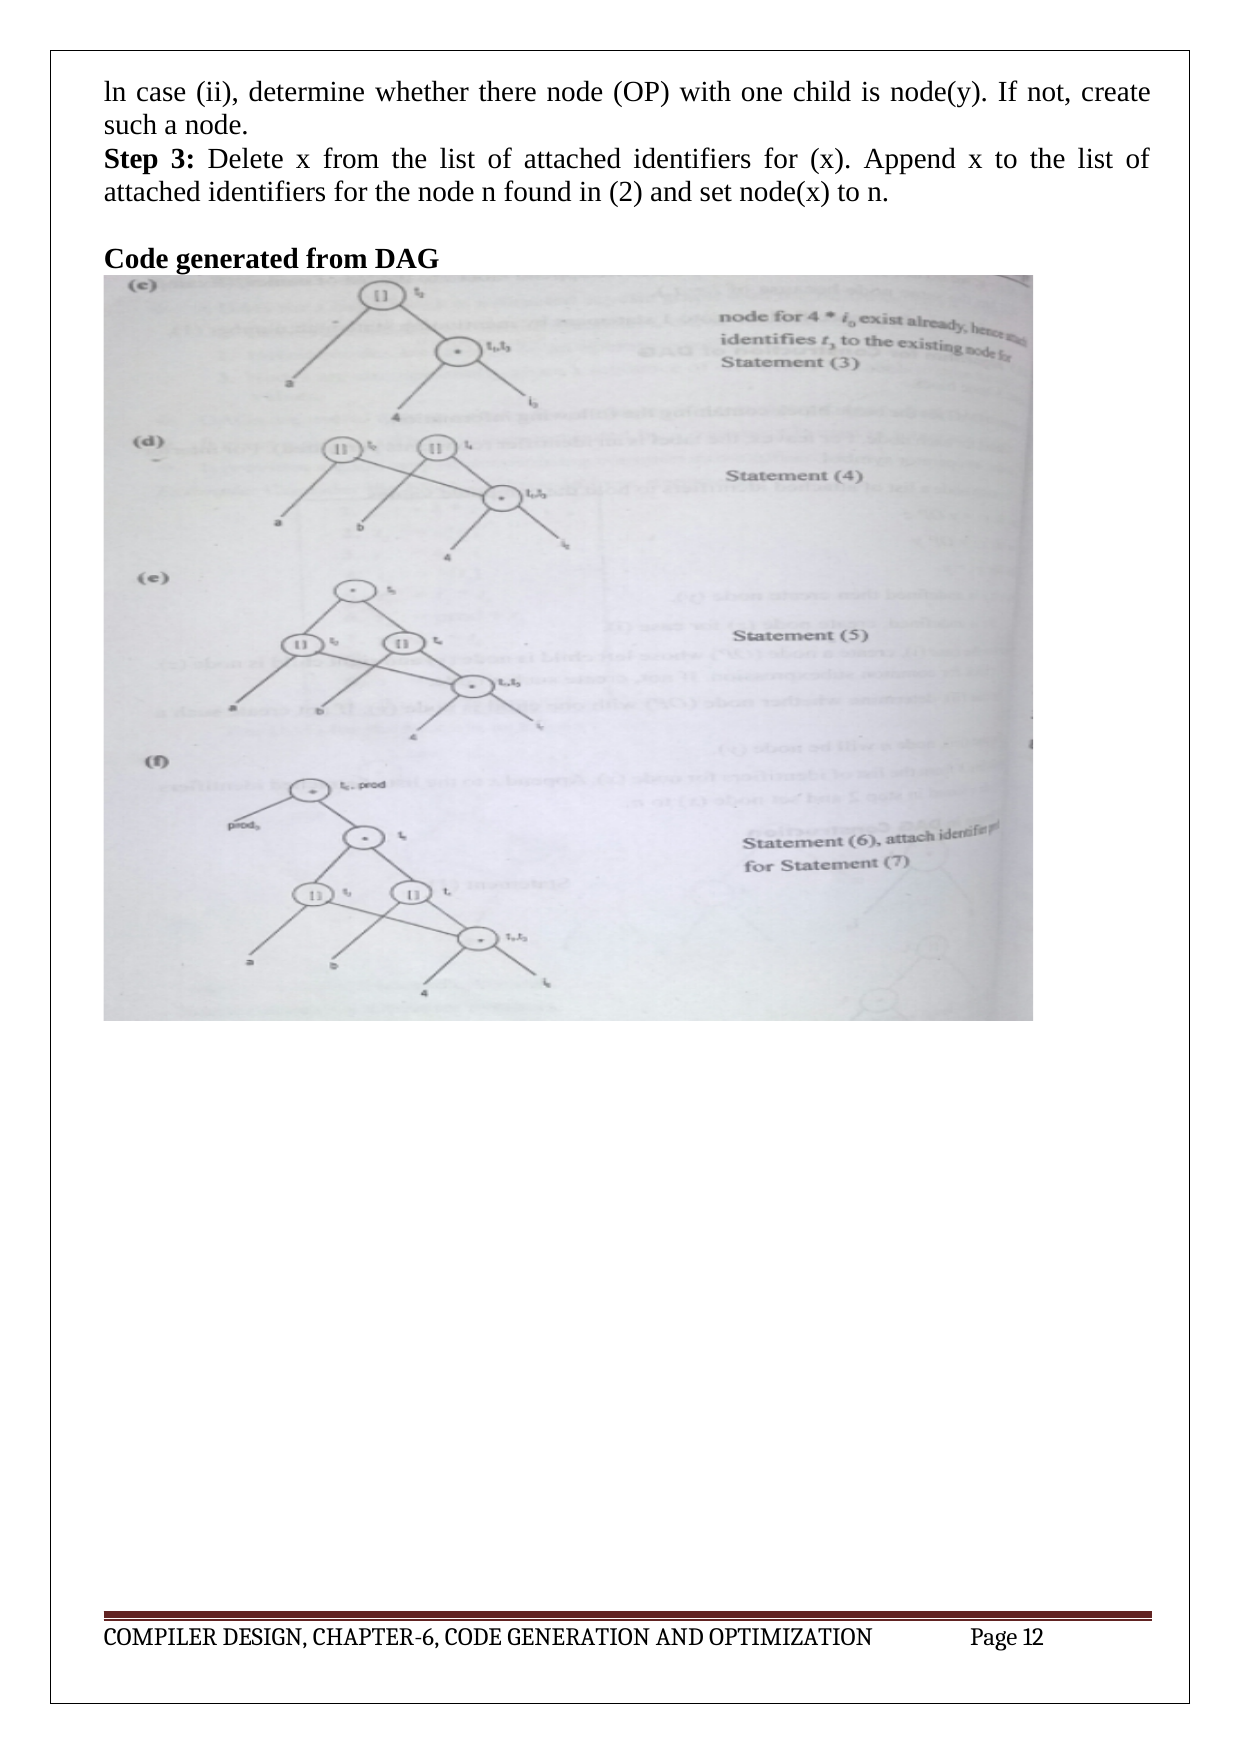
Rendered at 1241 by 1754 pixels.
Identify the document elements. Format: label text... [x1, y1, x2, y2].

text Step 3: Delete x from the list of attached identifiers for (x). Append x to the list of attached identifiers for the node n found in (2) and set node(x) to n. [103, 141, 1152, 208]
text Code generated from DAG [103, 242, 1152, 275]
text ln case (ii), determine whether there node (OP) with one child is node(y). If not, create such a node. [103, 74, 1152, 141]
